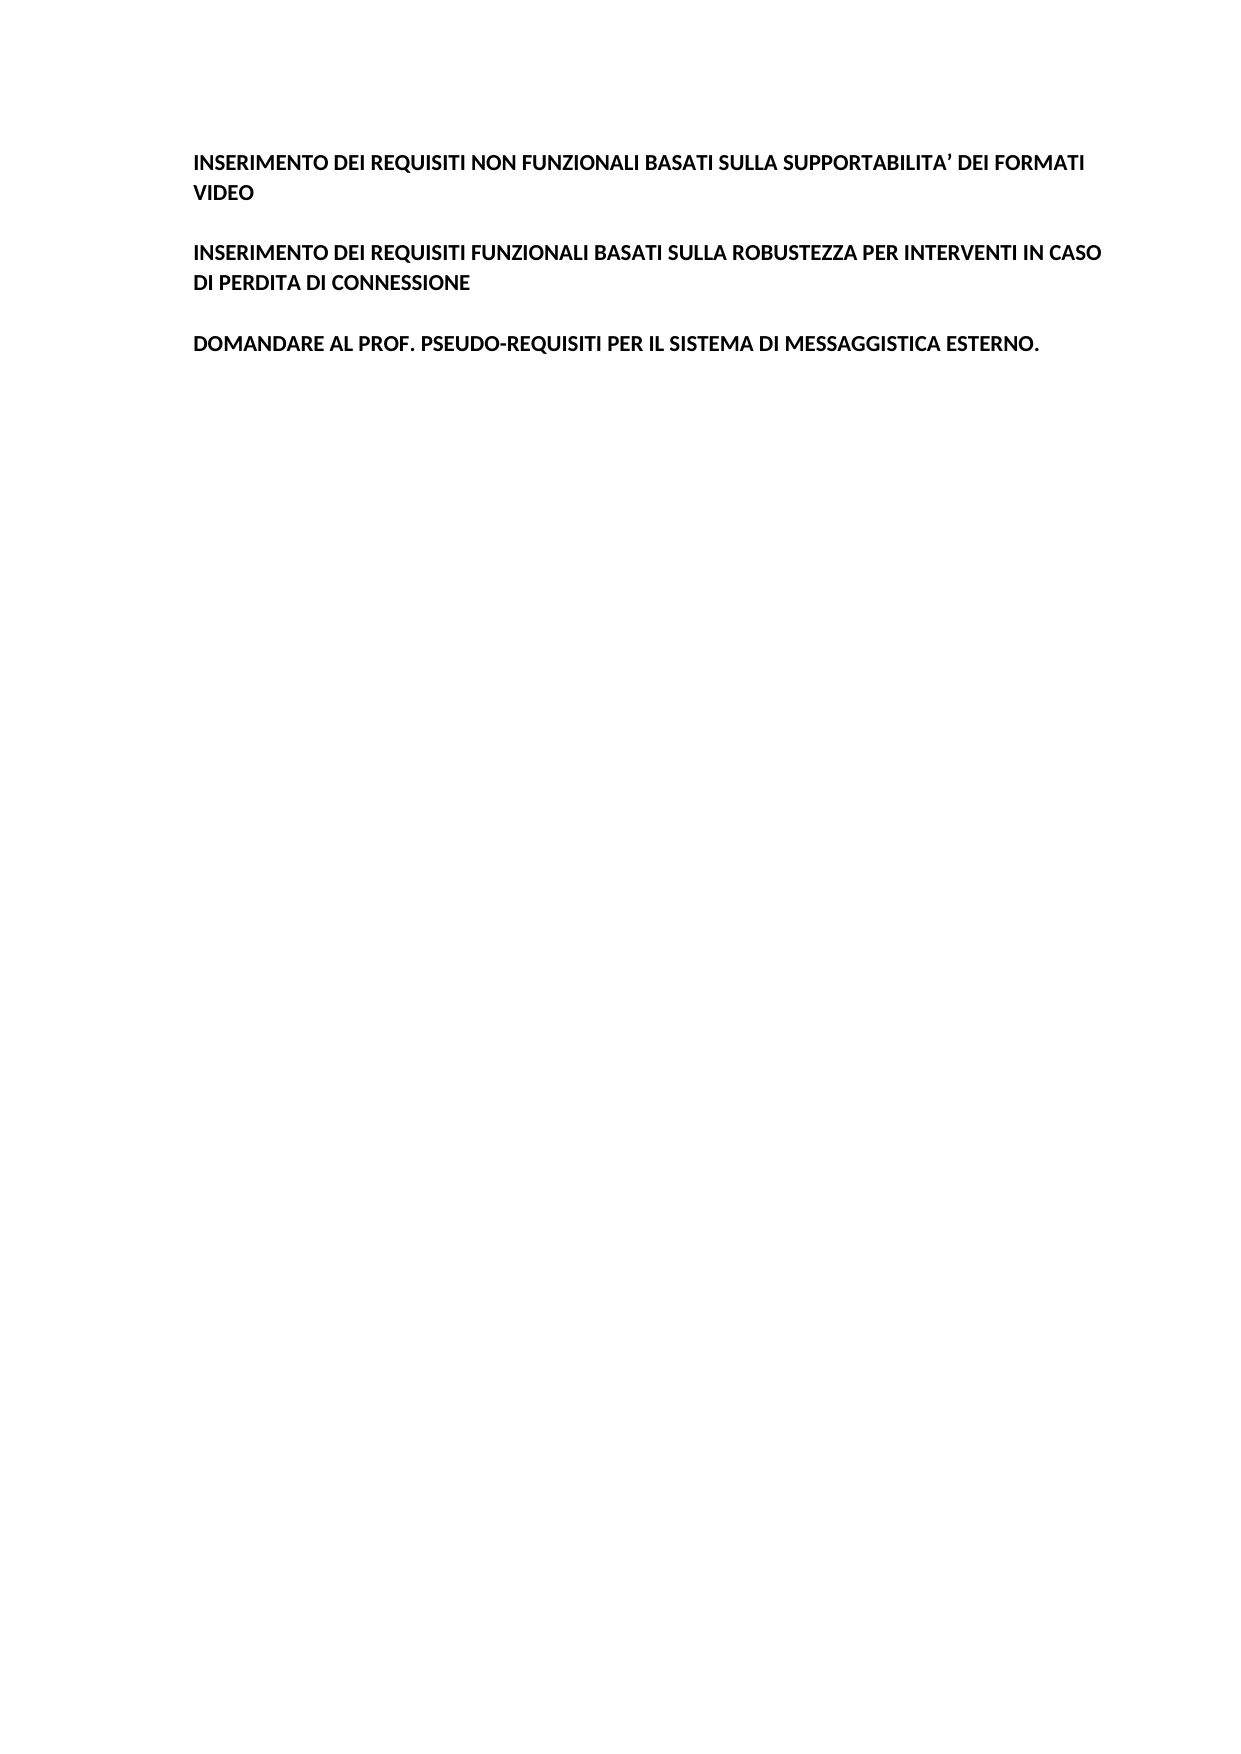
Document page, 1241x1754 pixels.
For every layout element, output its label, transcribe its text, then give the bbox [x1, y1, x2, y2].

list INSERIMENTO DEI REQUISITI FUNZIONALI BASATI SULLA ROBUSTEZZA PER INTERVENTI IN CASO DI PERDITA DI CONNESSIONE [193, 238, 1122, 296]
list INSERIMENTO DEI REQUISITI NON FUNZIONALI BASATI SULLA SUPPORTABILITA’ DEI FORMATI VIDEO [193, 148, 1122, 206]
list DOMANDARE AL PROF. PSEUDO-REQUISITI PER IL SISTEMA DI MESSAGGISTICA ESTERNO. [193, 329, 1122, 357]
